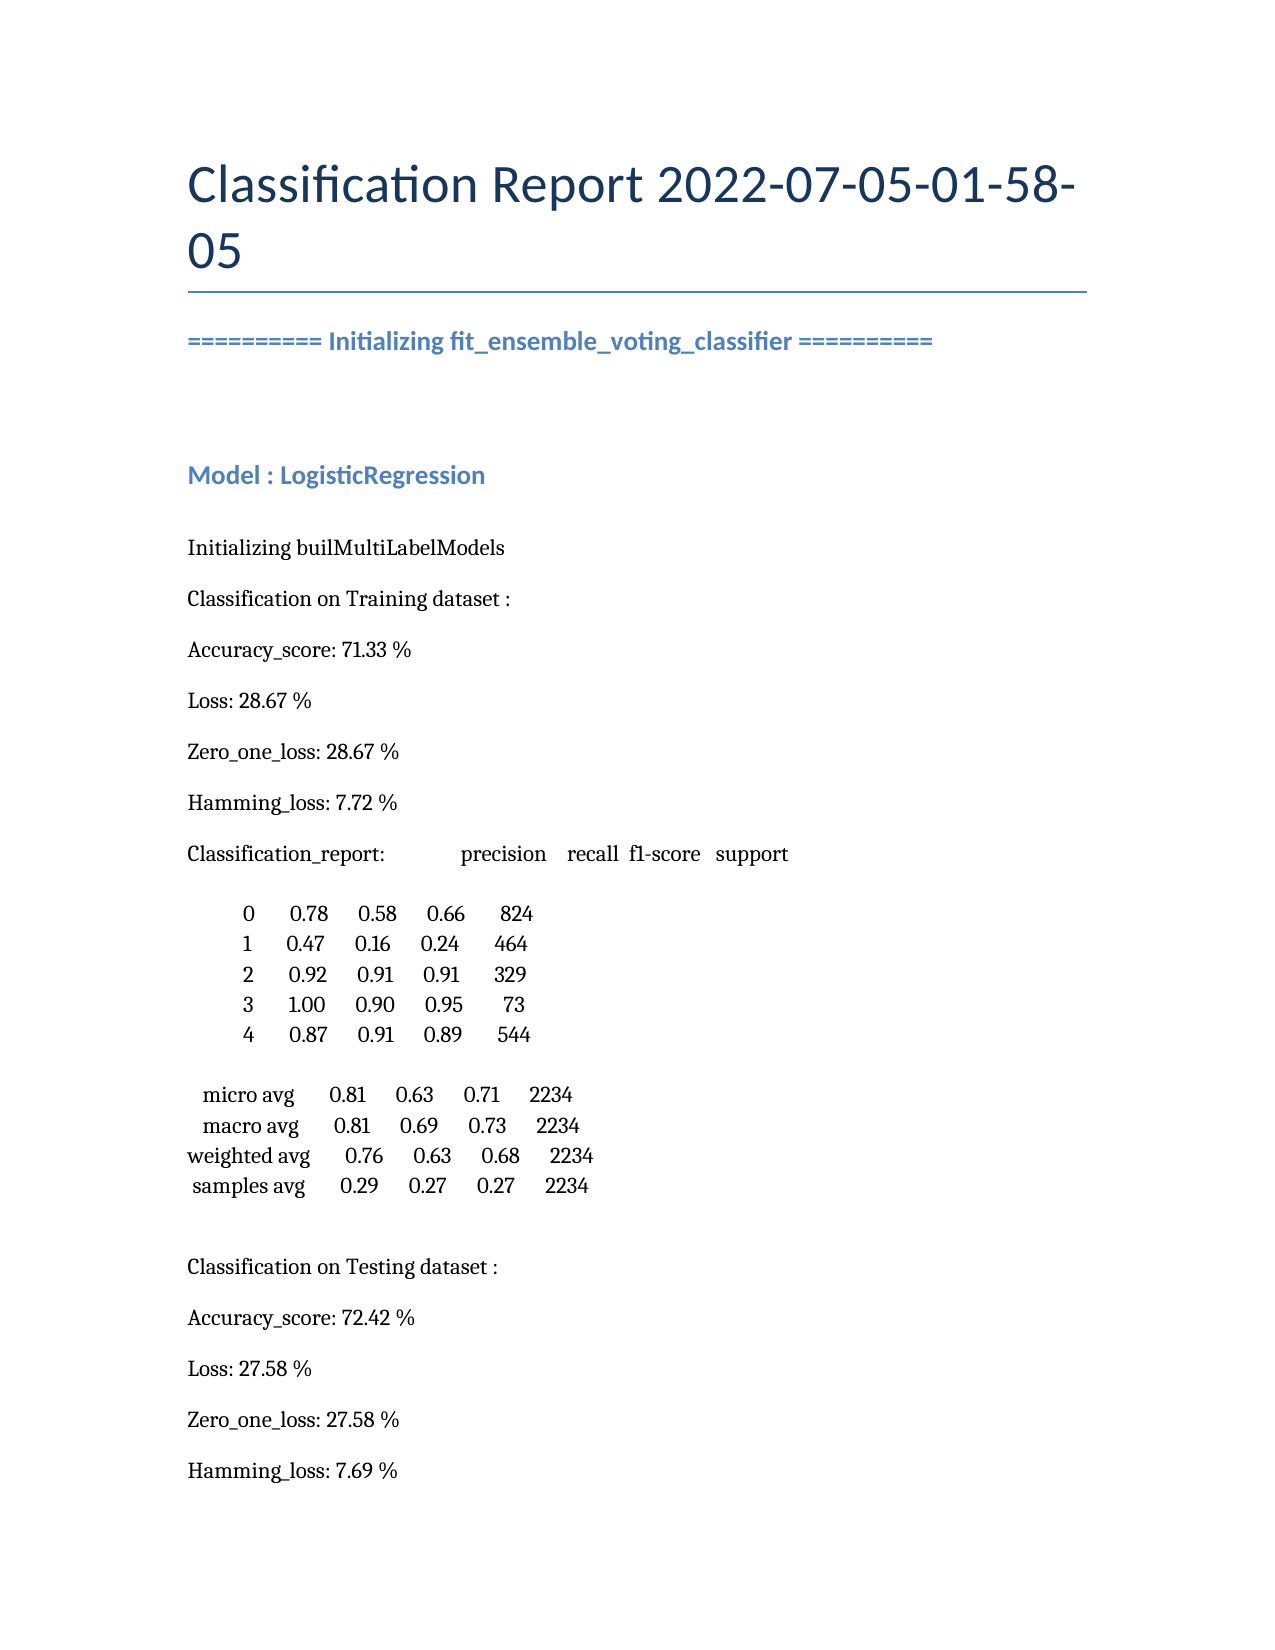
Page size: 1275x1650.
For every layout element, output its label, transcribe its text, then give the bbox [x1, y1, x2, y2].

text Classification on Training dataset : [187, 585, 1087, 612]
subtitle ========== Initializing fit_ensemble_voting_classifier ========== [187, 324, 1087, 433]
text Accuracy_score: 72.42 % [187, 1305, 1087, 1332]
text Zero_one_loss: 28.67 % [187, 738, 1087, 765]
text Hamming_loss: 7.72 % [187, 789, 1087, 816]
text Loss: 27.58 % [187, 1356, 1087, 1383]
subtitle Model : LogisticRegression [187, 458, 1087, 529]
text Loss: 28.67 % [187, 687, 1087, 714]
title Classification Report 2022-07-05-01-58-05 [187, 150, 1087, 293]
text Classification_report: precision recall f1-score support 0 0.78 0.58 0.66 824 1 0.47 0.16 0.24 464 2 0.92 0.91 0.91 329 3 1.00 0.90 0.95 73 4 0.87 0.91 0.89 544 micro avg 0.81 0.63 0.71 2234 macro avg 0.81 0.69 0.73 2234 weighted avg 0.76 0.63 0.68 2234 samples avg 0.29 0.27 0.27 2234 [187, 841, 1087, 1229]
text Hamming_loss: 7.69 % [187, 1458, 1087, 1485]
text Initializing builMultiLabelModels [187, 534, 1087, 561]
text Zero_one_loss: 27.58 % [187, 1407, 1087, 1434]
text Classification on Testing dataset : [187, 1254, 1087, 1281]
text Accuracy_score: 71.33 % [187, 636, 1087, 663]
